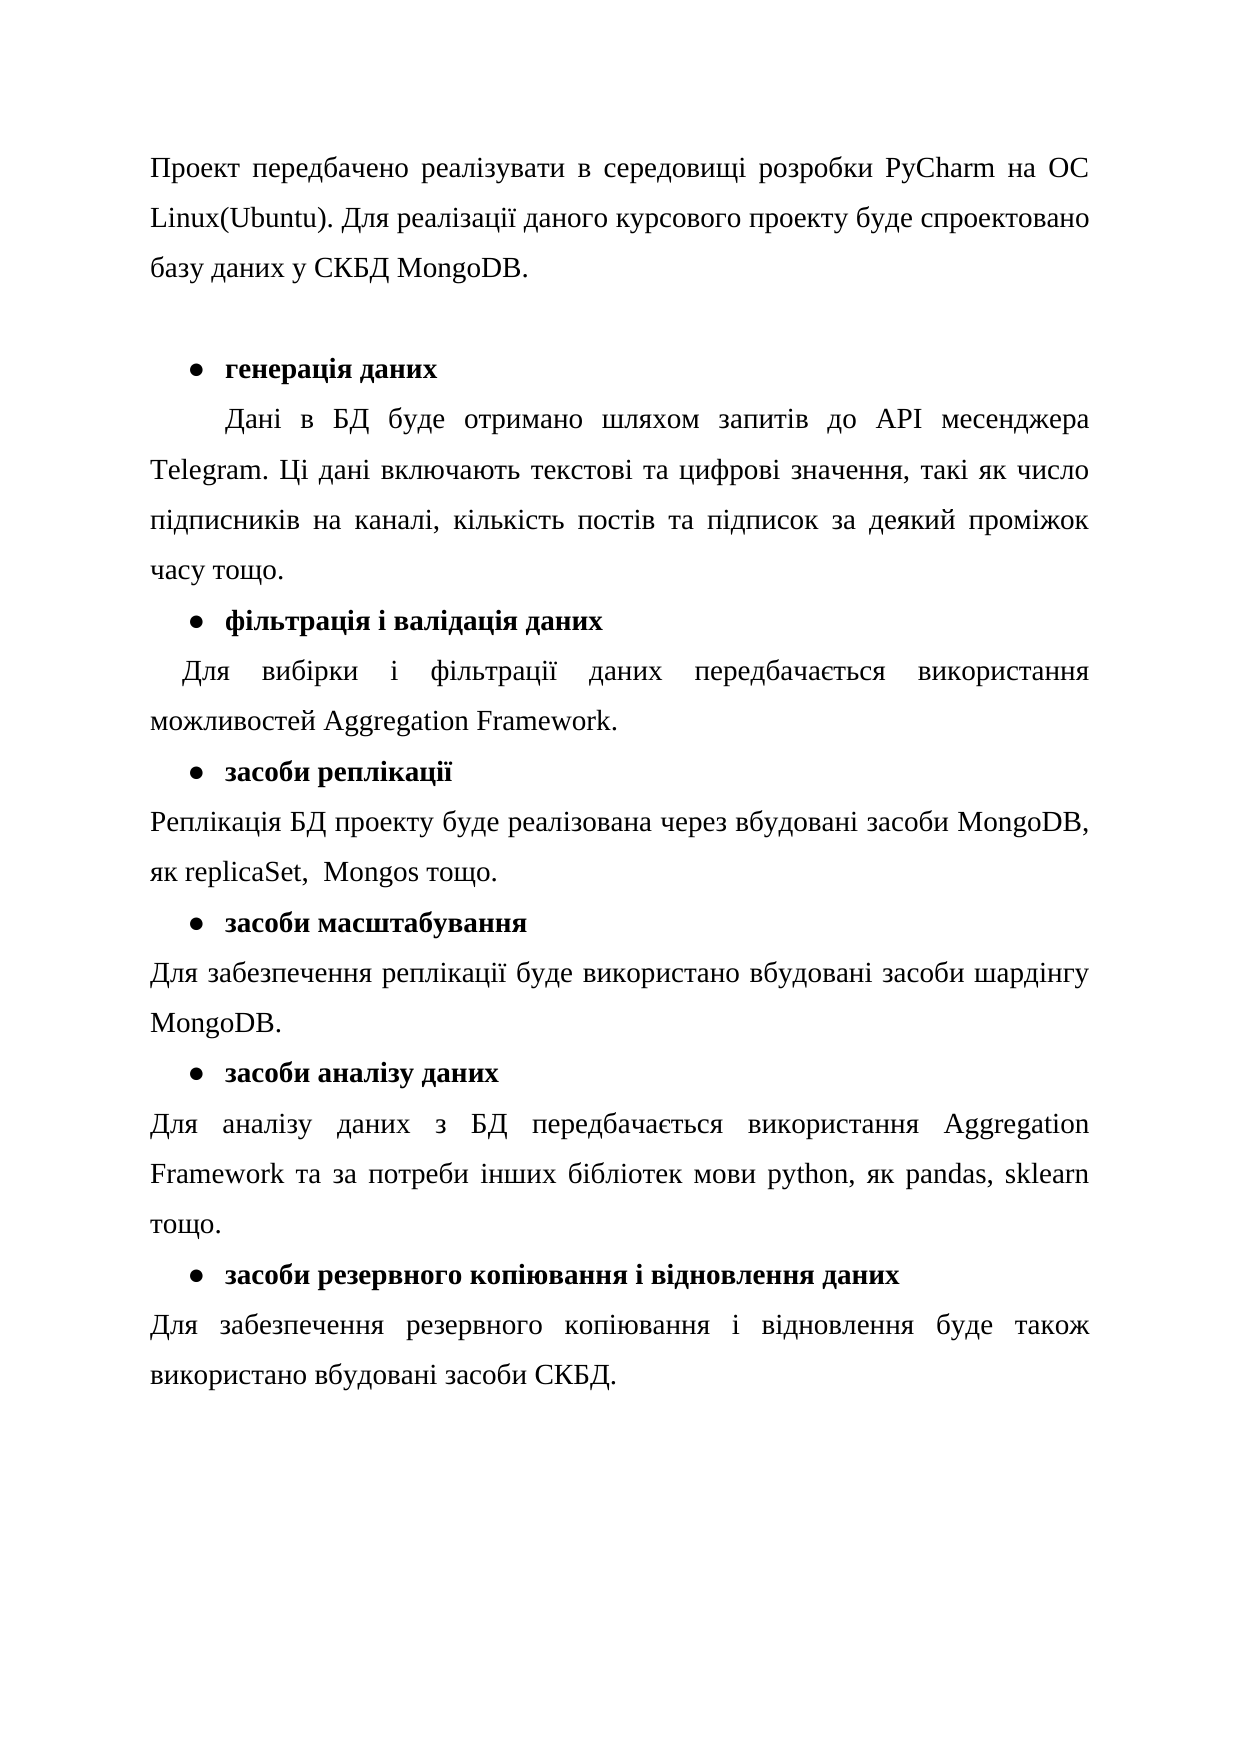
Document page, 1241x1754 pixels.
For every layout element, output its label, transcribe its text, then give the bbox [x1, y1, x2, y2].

text Для забезпечення резервного копіювання і відновлення буде також використано вбудовані засоби СКБД. [150, 1307, 1090, 1391]
list засоби аналізу даних [187, 1056, 1090, 1089]
list засоби масштабування [187, 905, 1090, 938]
list засоби резервного копіювання і відновлення даних [187, 1257, 1090, 1290]
list фільтрація і валідація даних [187, 603, 1090, 636]
list засоби реплікації [187, 754, 1090, 787]
list генерація даних [187, 351, 1090, 385]
text Для забезпечення реплікації буде використано вбудовані засоби шардінгу MongoDB. [150, 955, 1090, 1039]
text Для аналізу даних з БД передбачається використання Aggregation Framework та за потреби інших бібліотек мови python, як pandas, sklearn тощо. [150, 1106, 1090, 1240]
text Реплікація БД проекту буде реалізована через вбудовані засоби MongoDB, як replicaSet, Mongos тощо. [150, 804, 1090, 888]
text Проект передбачено реалізувати в середовищі розробки PyCharm на ОС Linux(Ubuntu). Для реалізації даного курсового проекту буде спроектовано базу даних у СКБД MongoDB. [150, 150, 1090, 284]
text Дані в БД буде отримано шляхом запитів до API месенджера Telegram. Ці дані включають текстові та цифрові значення, такі як число підписників на каналі, кількість постів та підписок за деякий проміжок часу тощо. [150, 402, 1090, 586]
text Для вибірки і фільтрації даних передбачається використання можливостей Aggregation Framework. [150, 653, 1090, 737]
